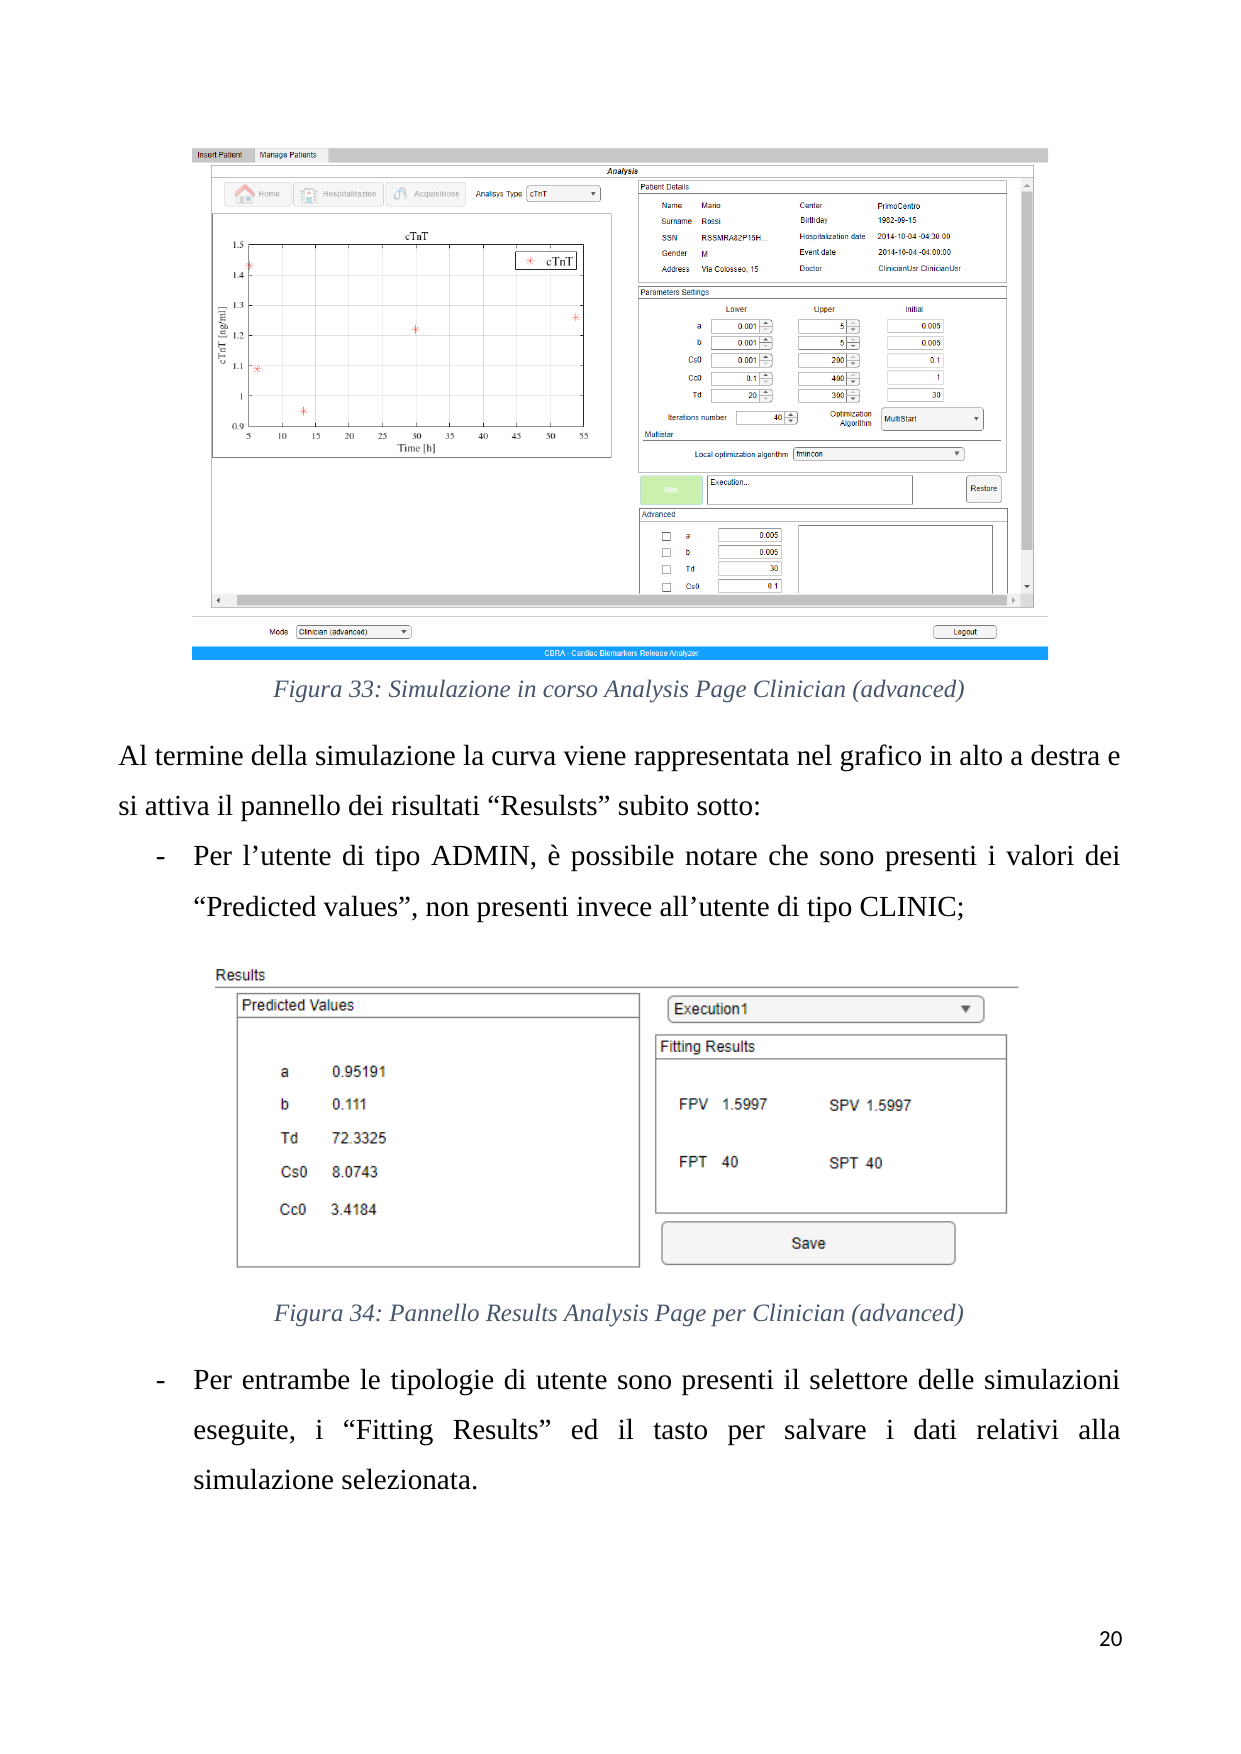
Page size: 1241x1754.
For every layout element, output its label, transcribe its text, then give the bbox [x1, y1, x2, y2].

picture [215, 963, 1025, 1284]
list Per l’utente di tipo ADMIN, è possibile notare che sono presenti i valori dei “Predicted values”, non presenti invece all’utente di tipo CLINIC; [156, 838, 1122, 922]
list Per entrambe le tipologie di utente sono presenti il selettore delle simulazioni eseguite, i “Fitting Results” ed il tasto per salvare i dati relativi alla simulazione selezionata. [156, 1362, 1122, 1496]
text Figura 34: Pannello Results Analysis Page per Clinician (advanced) [118, 1298, 1122, 1327]
picture [192, 147, 1049, 660]
text Al termine della simulazione la curva viene rappresentata nel grafico in alto a destra e si attiva il pannello dei risultati “Resulsts” subito sotto: [118, 738, 1122, 822]
text Figura 33: Simulazione in corso Analysis Page Clinician (advanced) [118, 674, 1122, 702]
